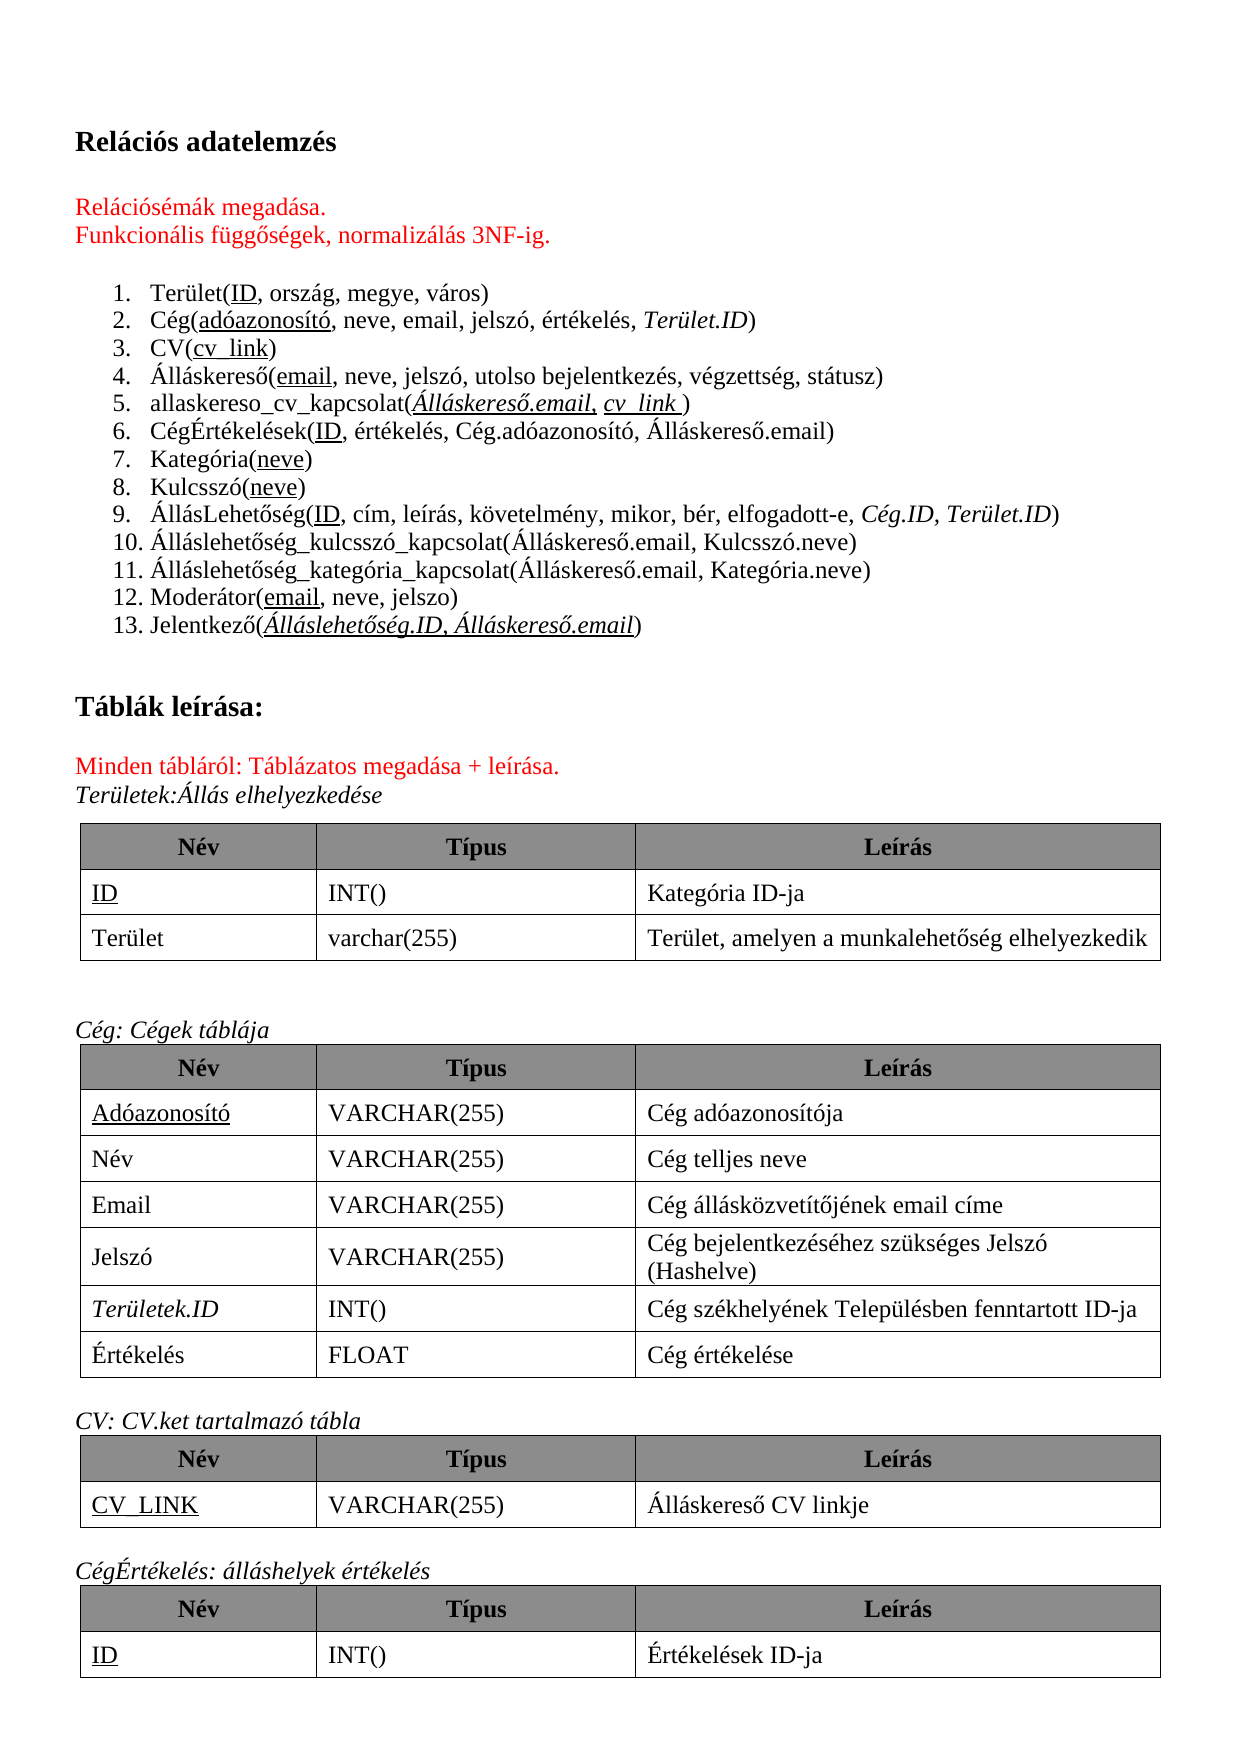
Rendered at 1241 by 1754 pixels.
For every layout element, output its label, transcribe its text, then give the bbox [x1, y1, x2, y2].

table_cell Cég állásközvetítőjének email címe [636, 1182, 1160, 1227]
table_cell Email [81, 1182, 316, 1227]
table_header Leírás [636, 824, 1160, 869]
table_cell VARCHAR(255) [317, 1228, 635, 1285]
table_header Típus [317, 1045, 635, 1089]
text CV: CV.ket tartalmazó tábla [75, 1406, 1165, 1435]
table_cell INT() [317, 1286, 635, 1331]
list Jelentkező(Álláslehetőség.ID, Álláskereső.email) [112, 611, 1165, 639]
table_cell Értékelések ID-ja [636, 1632, 1160, 1677]
table_cell VARCHAR(255) [317, 1482, 635, 1527]
table_header Típus [317, 1586, 635, 1631]
table_header Név [81, 1586, 316, 1631]
text Relációsémák megadása. [75, 192, 1165, 220]
list Cég(adóazonosító, neve, email, jelszó, értékelés, Terület.ID) [112, 307, 1165, 334]
table_cell ID [81, 870, 316, 914]
list Terület(ID, ország, megye, város) [112, 279, 1165, 307]
table_cell Cég értékelése [636, 1332, 1160, 1377]
table_header Leírás [636, 1586, 1160, 1631]
table_cell INT() [317, 870, 635, 914]
table_header Típus [317, 1436, 635, 1481]
table_cell Cég bejelentkezéséhez szükséges Jelszó (Hashelve) [636, 1228, 1160, 1285]
subtitle Táblák leírása: [75, 689, 1165, 722]
text Funkcionális függőségek, normalizálás 3NF-ig. [75, 220, 1165, 249]
table_cell Terület, amelyen a munkalehetőség elhelyezkedik [636, 915, 1160, 960]
table_cell Jelszó [81, 1228, 316, 1285]
table_cell Álláskereső CV linkje [636, 1482, 1160, 1527]
table_cell Név [81, 1136, 316, 1181]
table_cell Adóazonosító [81, 1090, 316, 1135]
list ÁllásLehetőség(ID, cím, leírás, követelmény, mikor, bér, elfogadott-e, Cég.ID, Terület.ID) [112, 501, 1165, 528]
table_header Leírás [636, 1045, 1160, 1089]
table_cell FLOAT [317, 1332, 635, 1377]
table_cell Terület [81, 915, 316, 960]
table_cell CV_LINK [81, 1482, 316, 1527]
table_header Leírás [636, 1436, 1160, 1481]
table_cell Értékelés [81, 1332, 316, 1377]
table_header Név [81, 1045, 316, 1089]
subtitle Relációs adatelemzés [75, 124, 1165, 158]
table_cell Cég telljes neve [636, 1136, 1160, 1181]
table_cell Cég székhelyének Településben fenntartott ID-ja [636, 1286, 1160, 1331]
list Moderátor(email, neve, jelszo) [112, 584, 1165, 611]
text Minden tábláról: Táblázatos megadása + leírása. [75, 751, 1165, 780]
list Álláskereső(email, neve, jelszó, utolso bejelentkezés, végzettség, státusz) [112, 362, 1165, 390]
text CégÉrtékelés: álláshelyek értékelés [75, 1556, 1165, 1585]
list Álláslehetőség_kategória_kapcsolat(Álláskereső.email, Kategória.neve) [112, 556, 1165, 584]
text Területek:Állás elhelyezkedése [75, 780, 1165, 808]
text Cég: Cégek táblája [75, 1015, 1165, 1044]
list Kulcsszó(neve) [112, 473, 1165, 501]
table_cell Cég adóazonosítója [636, 1090, 1160, 1135]
table_cell ID [81, 1632, 316, 1677]
table_cell VARCHAR(255) [317, 1136, 635, 1181]
table_cell INT() [317, 1632, 635, 1677]
table_header Név [81, 1436, 316, 1481]
table_cell VARCHAR(255) [317, 1182, 635, 1227]
table_cell varchar(255) [317, 915, 635, 960]
list allaskereso_cv_kapcsolat(Álláskereső.email, cv_link ) [112, 390, 1165, 417]
list CV(cv_link) [112, 334, 1165, 362]
list CégÉrtékelések(ID, értékelés, Cég.adóazonosító, Álláskereső.email) [112, 417, 1165, 445]
table_header Típus [317, 824, 635, 869]
table_cell Kategória ID-ja [636, 870, 1160, 914]
list Álláslehetőség_kulcsszó_kapcsolat(Álláskereső.email, Kulcsszó.neve) [112, 528, 1165, 556]
list Kategória(neve) [112, 445, 1165, 473]
table_header Név [81, 824, 316, 869]
table_cell Területek.ID [81, 1286, 316, 1331]
table_cell VARCHAR(255) [317, 1090, 635, 1135]
